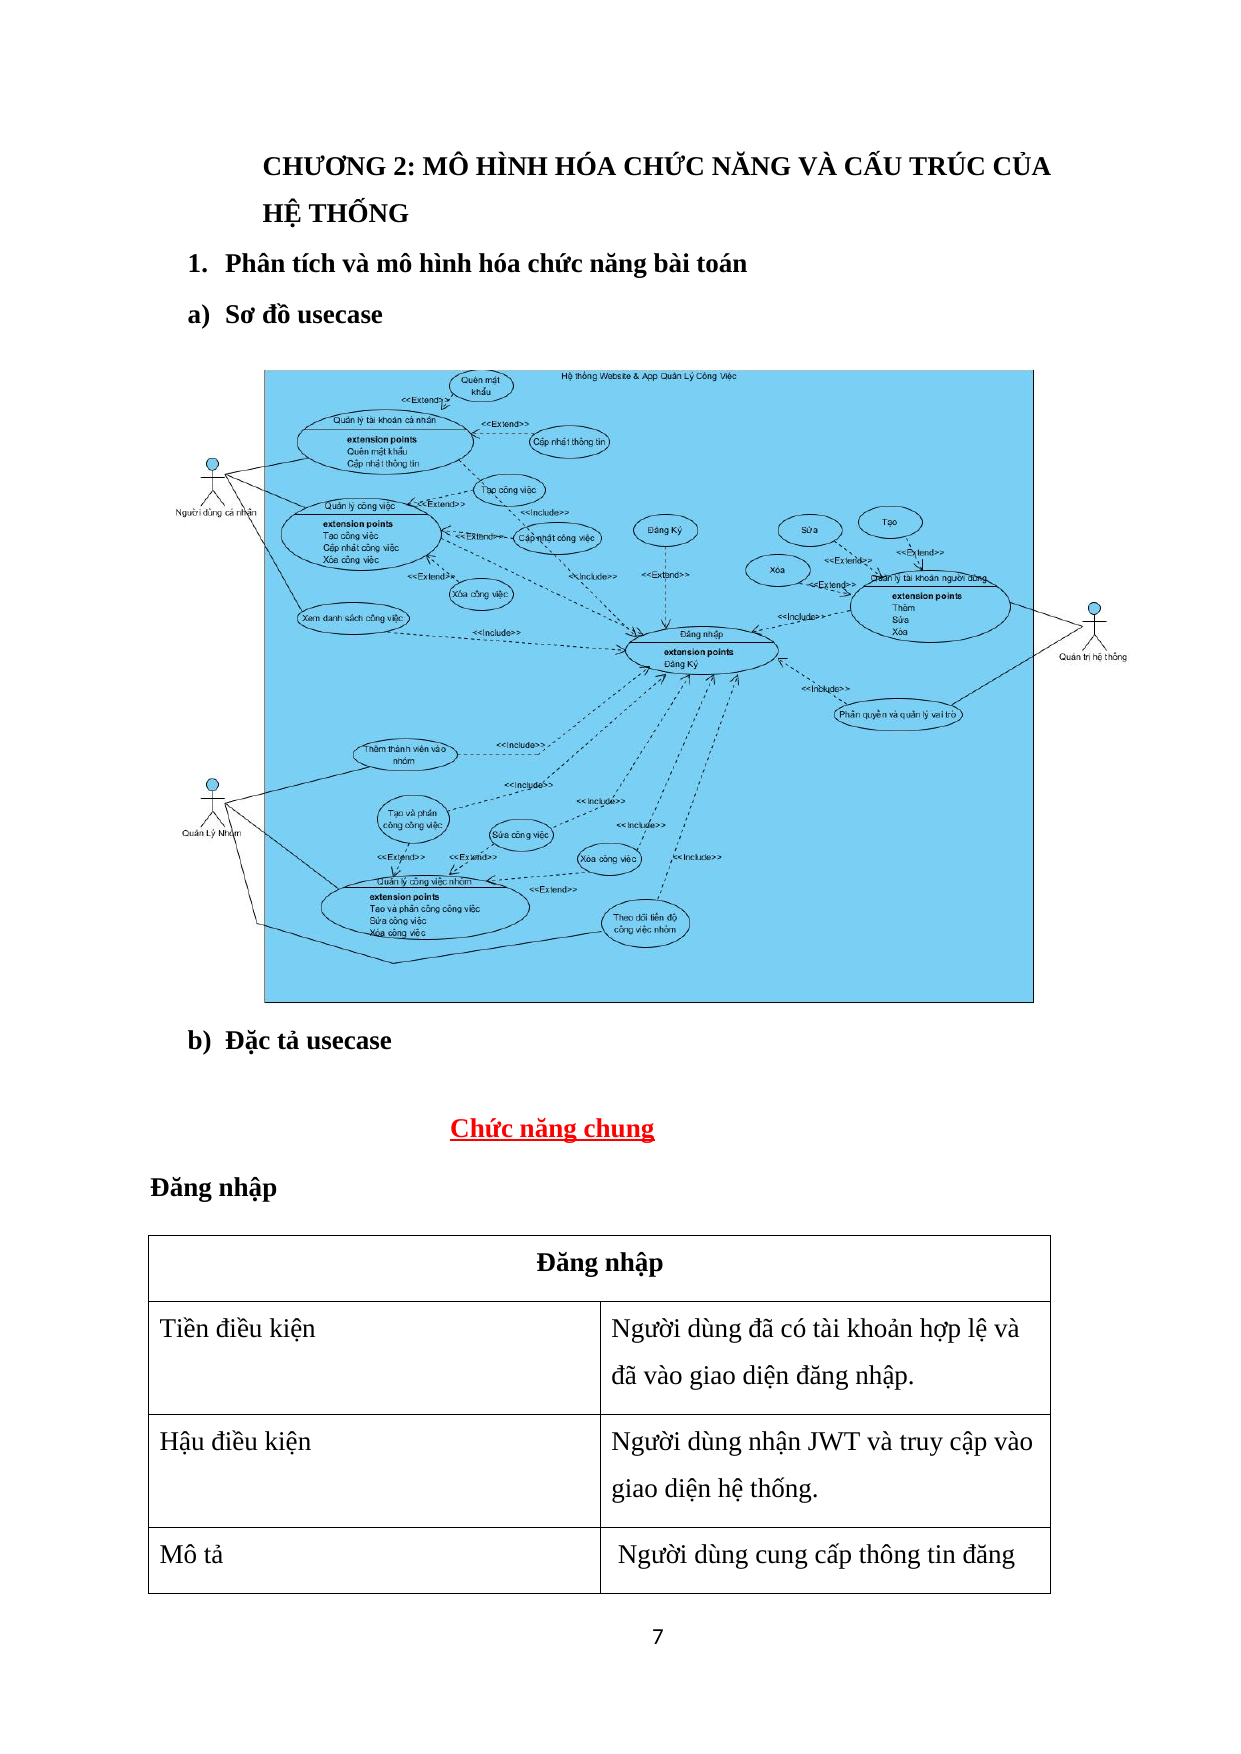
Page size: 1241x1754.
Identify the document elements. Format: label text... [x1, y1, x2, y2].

subtitle Đặc tả usecase [187, 1024, 1090, 1055]
subtitle Sơ đồ usecase [187, 298, 1090, 329]
table_cell Tiền điều kiện [149, 1302, 600, 1414]
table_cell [601, 1528, 1050, 1593]
table_cell Hậu điều kiện [149, 1415, 600, 1527]
table_cell Người dùng nhận JWT và truy cập vào giao diện hệ thống. [601, 1415, 1050, 1527]
table_cell Mô tả [149, 1528, 600, 1593]
table_header Đăng nhập [149, 1236, 1050, 1301]
subtitle Phân tích và mô hình hóa chức năng bài toán [187, 247, 1090, 279]
table_cell Người dùng đã có tài khoản hợp lệ và đã vào giao diện đăng nhập. [601, 1302, 1050, 1414]
subtitle CHƯƠNG 2: MÔ HÌNH HÓA CHỨC NĂNG VÀ CẤU TRÚC CỦA HỆ THỐNG [262, 150, 1090, 228]
subtitle Chức năng chung [450, 1112, 1090, 1143]
